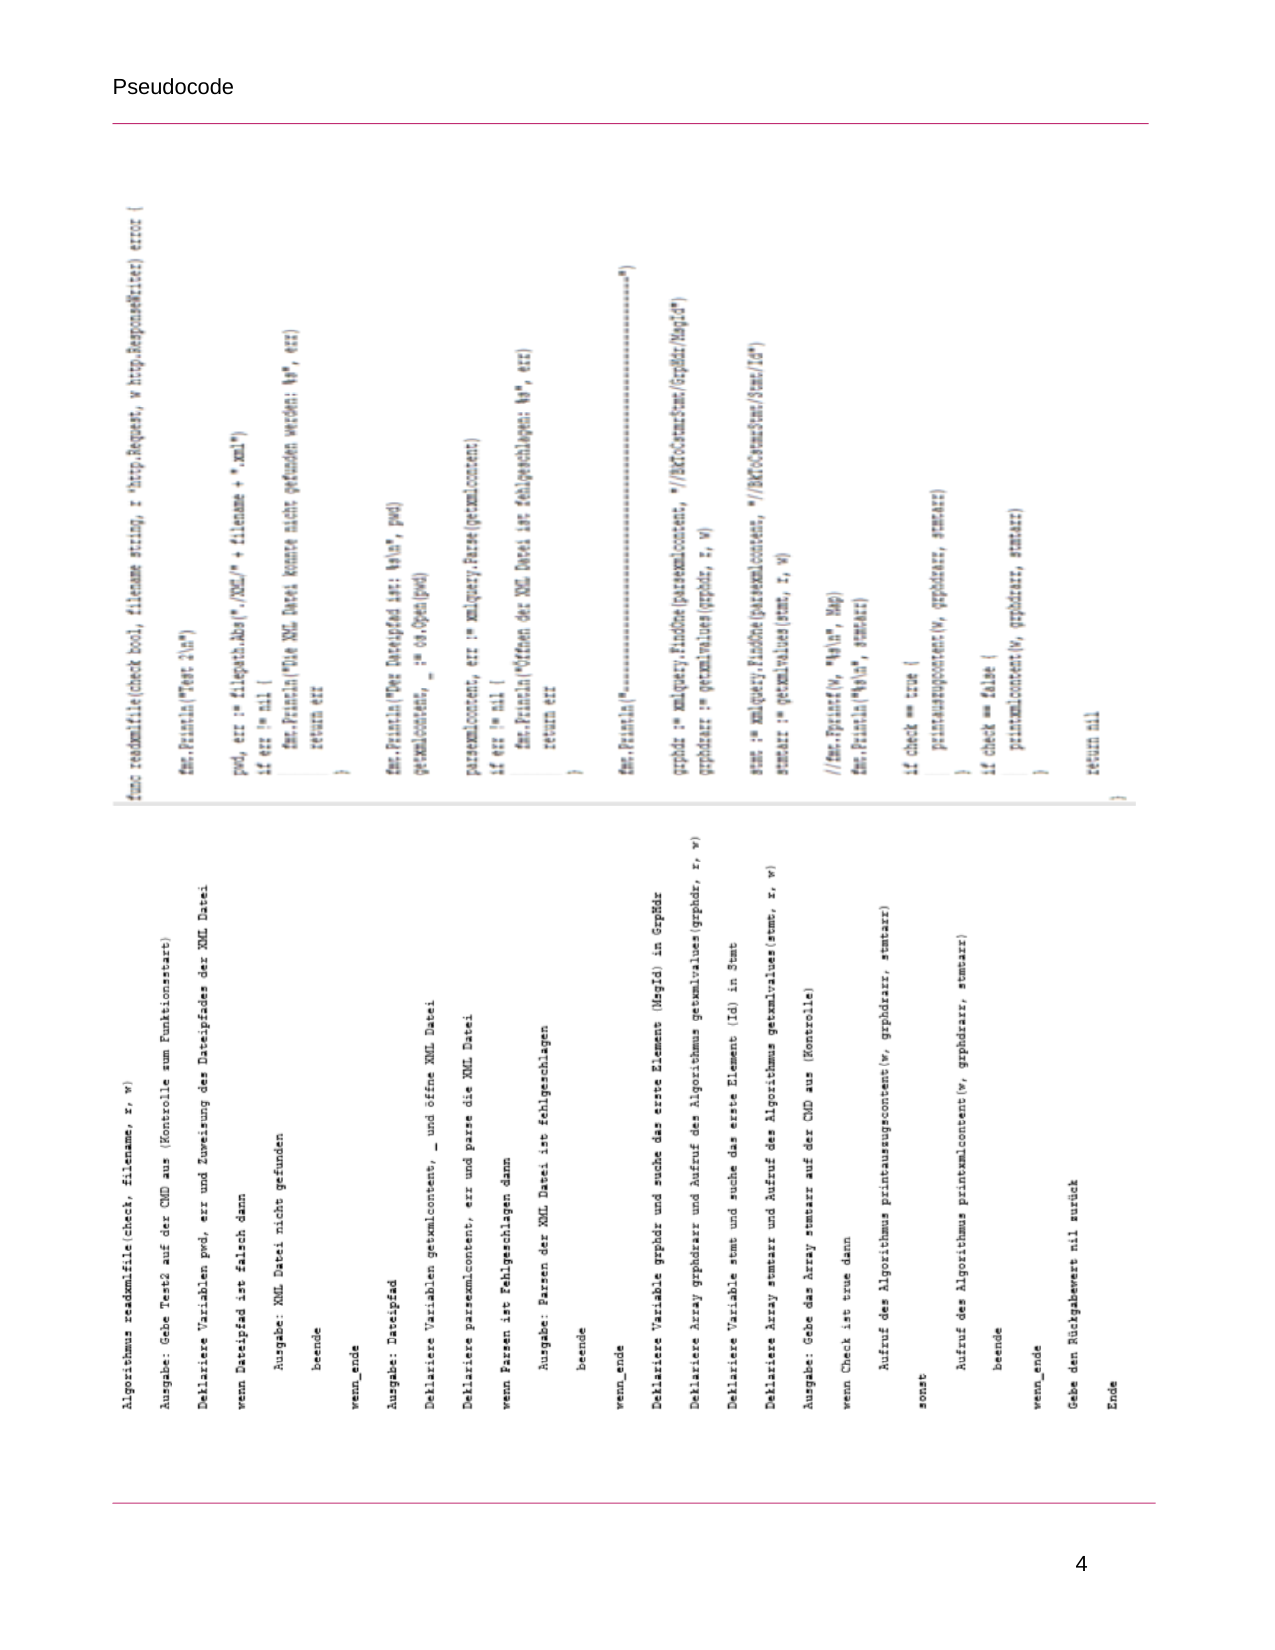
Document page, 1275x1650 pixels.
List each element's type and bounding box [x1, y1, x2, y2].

picture [115, 807, 1133, 1413]
picture [114, 151, 1135, 805]
